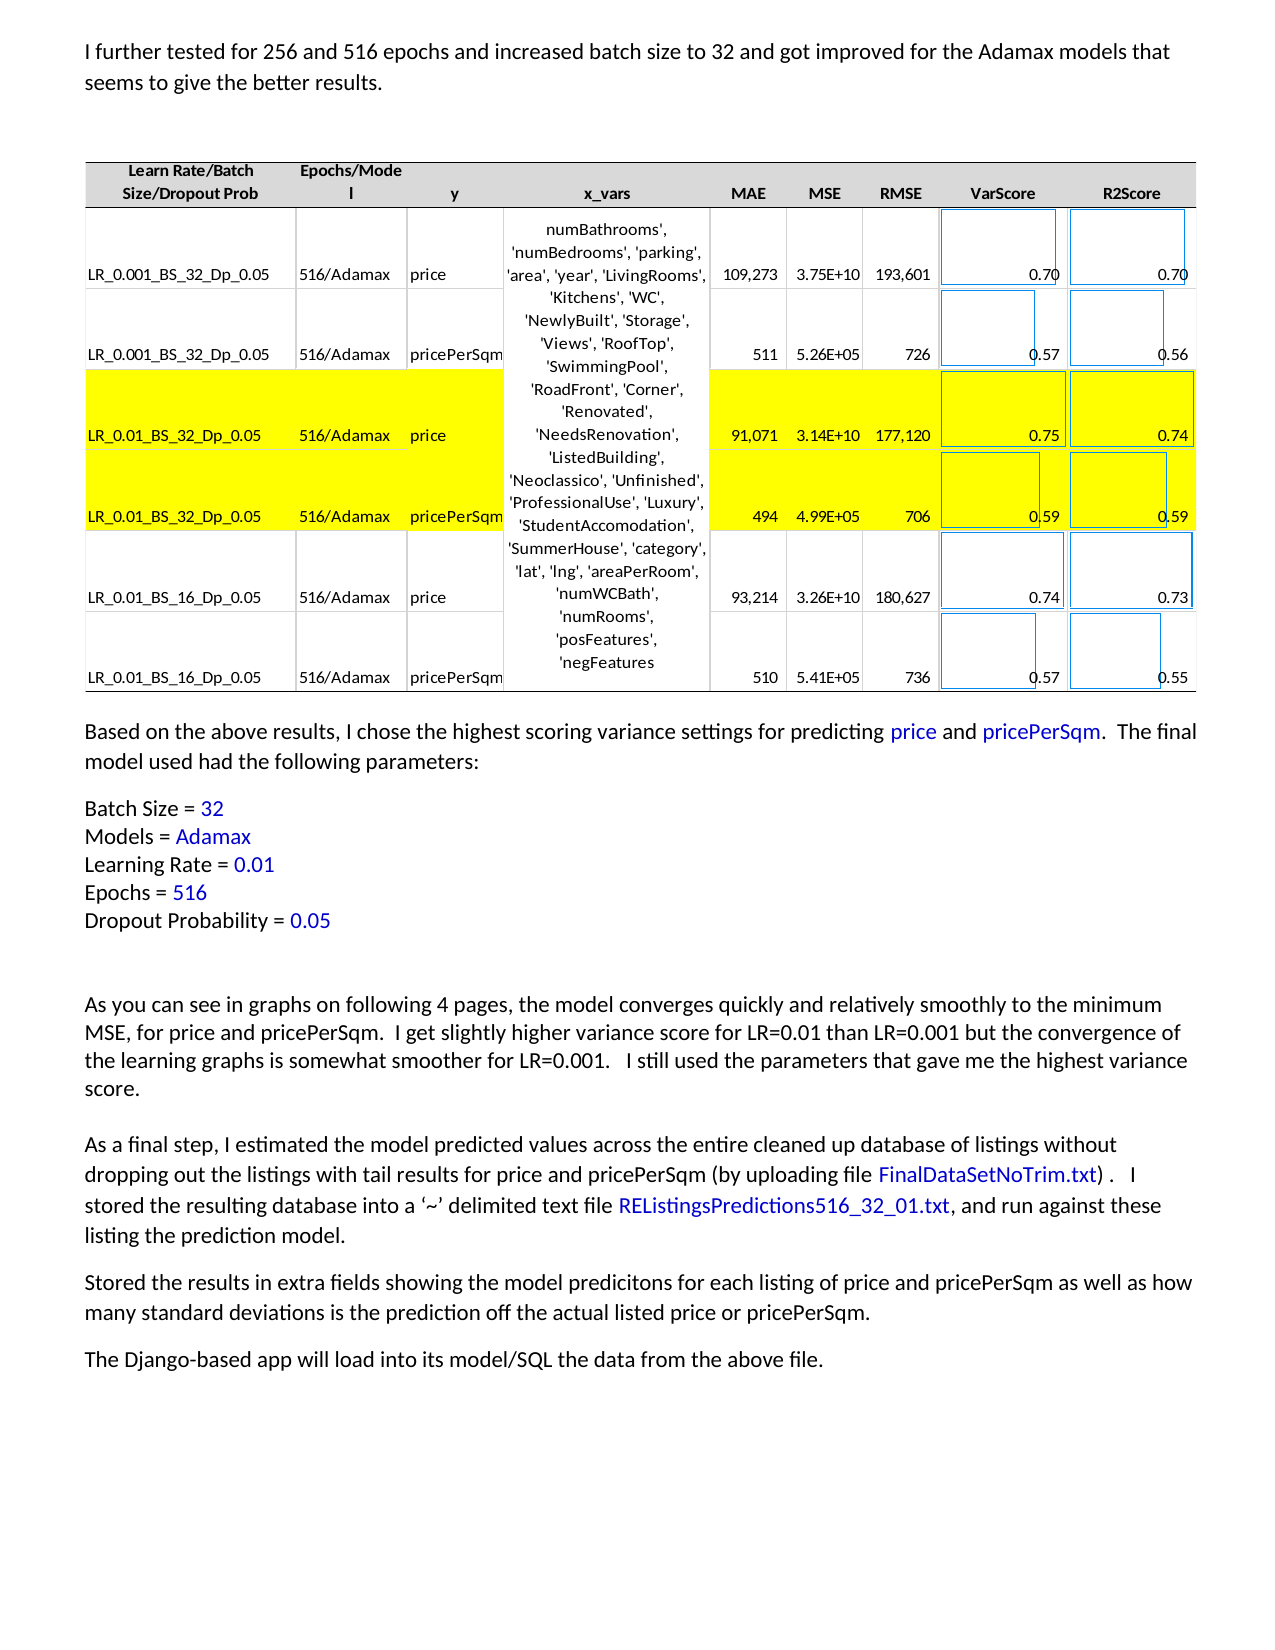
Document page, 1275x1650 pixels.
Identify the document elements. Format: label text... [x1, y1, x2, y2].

text As you can see in graphs on following 4 pages, the model converges quickly and relatively smoothly to the minimum MSE, for price and pricePerSqm. I get slightly higher variance score for LR=0.01 than LR=0.001 but the convergence of the learning graphs is somewhat smoother for LR=0.001. I still used the parameters that gave me the highest variance score. [84, 990, 1200, 1102]
text Batch Size = 32 [84, 794, 1200, 822]
text Dropout Probability = 0.05 [84, 906, 1200, 934]
text I further tested for 256 and 516 epochs and increased batch size to 32 and got improved for the Adamax models that seems to give the better results. [84, 37, 1200, 96]
text As a final step, I estimated the model predicted values across the entire cleaned up database of listings without dropping out the listings with tail results for price and pricePerSqm (by uploading file FinalDataSetNoTrim.txt) . I stored the resulting database into a ‘~’ delimited text file REListingsPredictions516_32_01.txt, and run against these listing the prediction model. [84, 1130, 1200, 1249]
text Based on the above results, I chose the highest scoring variance settings for predicting price and pricePerSqm. The final model used had the following parameters: [84, 717, 1200, 775]
text Models = Adamax [84, 822, 1200, 850]
text Learning Rate = 0.01 [84, 850, 1200, 878]
text Epochs = 516 [84, 878, 1200, 906]
text The Django-based app will load into its model/SQL the data from the above file. [84, 1345, 1200, 1373]
text Stored the results in extra fields showing the model predicitons for each listing of price and pricePerSqm as well as how many standard deviations is the prediction off the actual listed price or pricePerSqm. [84, 1268, 1200, 1326]
